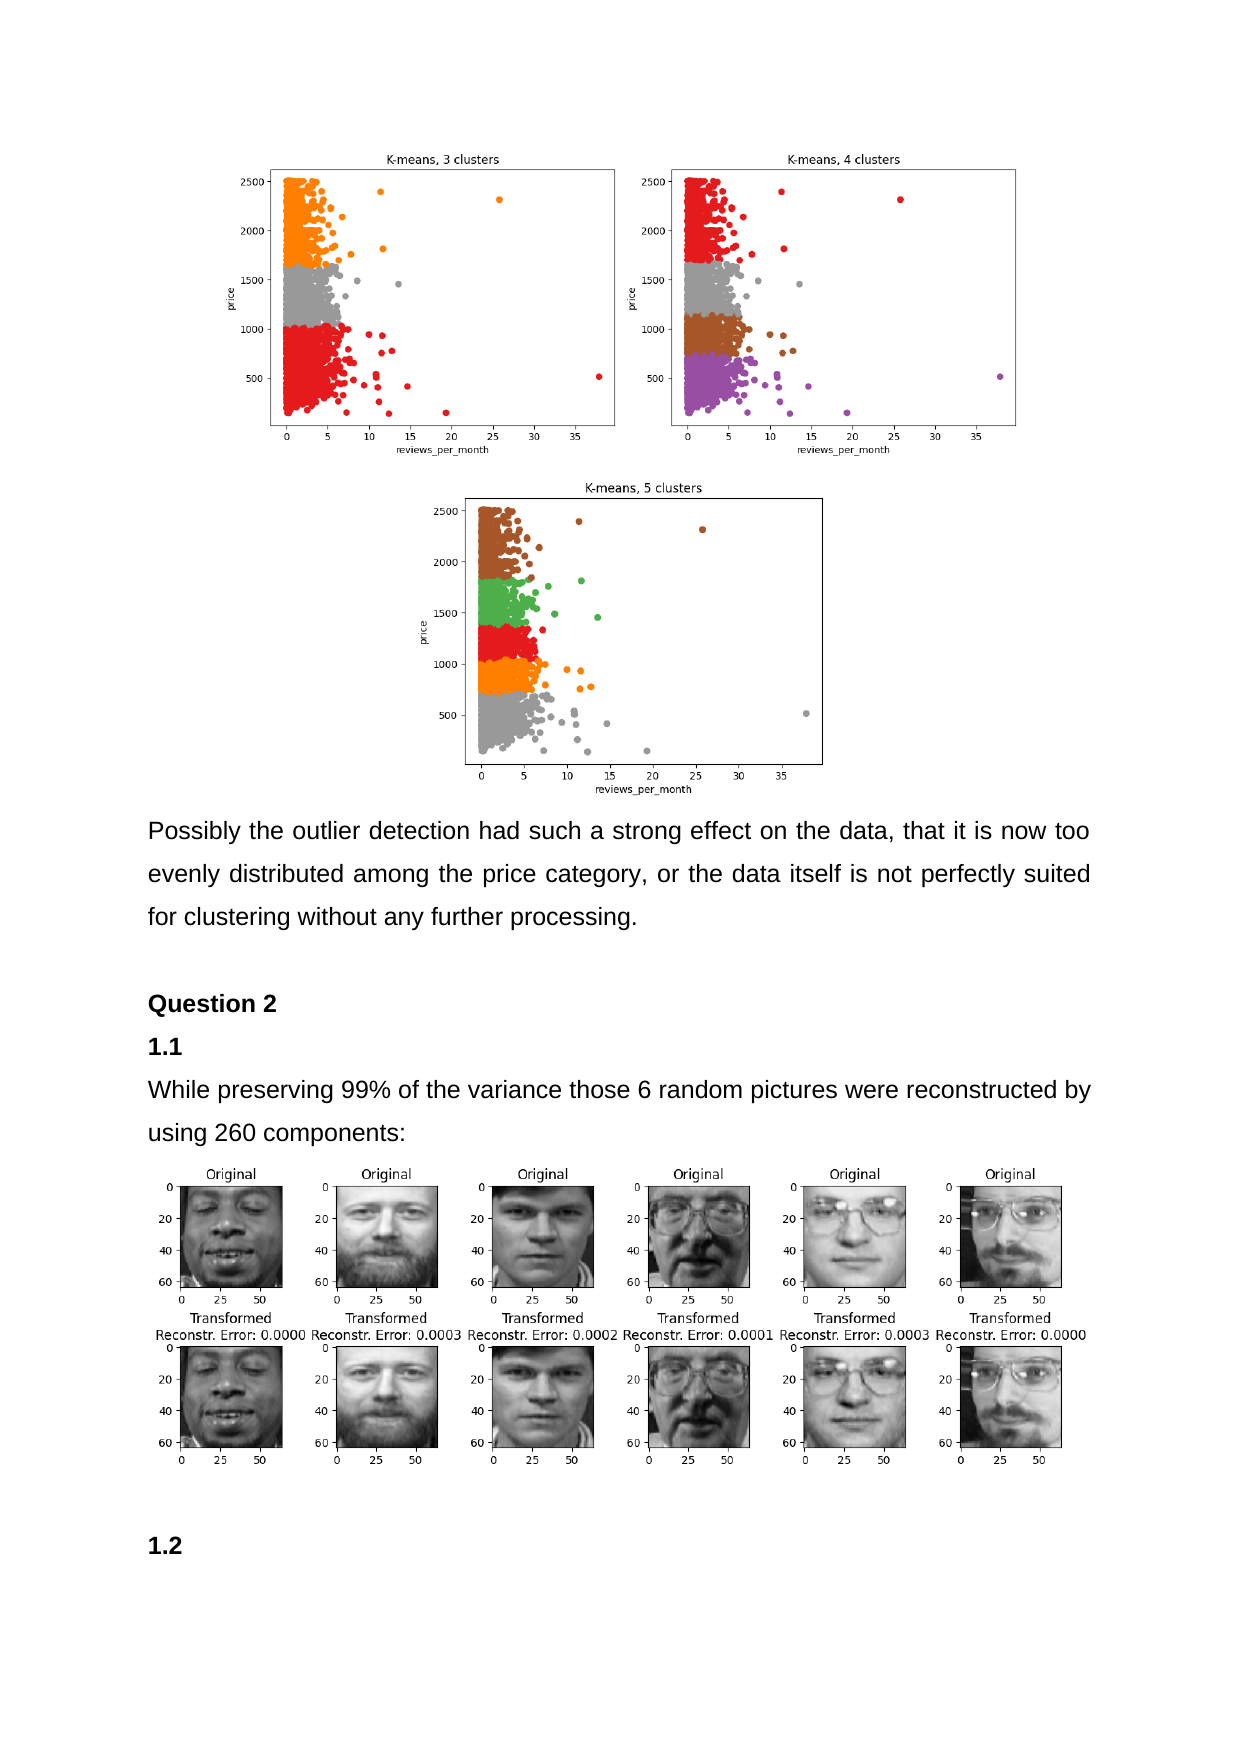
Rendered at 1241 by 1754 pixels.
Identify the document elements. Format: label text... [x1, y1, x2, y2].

text Question 2 [148, 988, 1093, 1017]
text While preserving 99% of the variance those 6 random pictures were reconstructed by using 260 components: [148, 1075, 1093, 1147]
text 1.2 [148, 1531, 1093, 1560]
text 1.1 [148, 1032, 1093, 1060]
text Possibly the outlier detection had such a strong effect on the data, that it is now too evenly distributed among the price category, or the data itself is not perfectly suited for clustering without any further processing. [148, 816, 1093, 931]
picture [147, 1161, 1093, 1474]
picture [412, 475, 829, 802]
picture [219, 147, 1022, 462]
